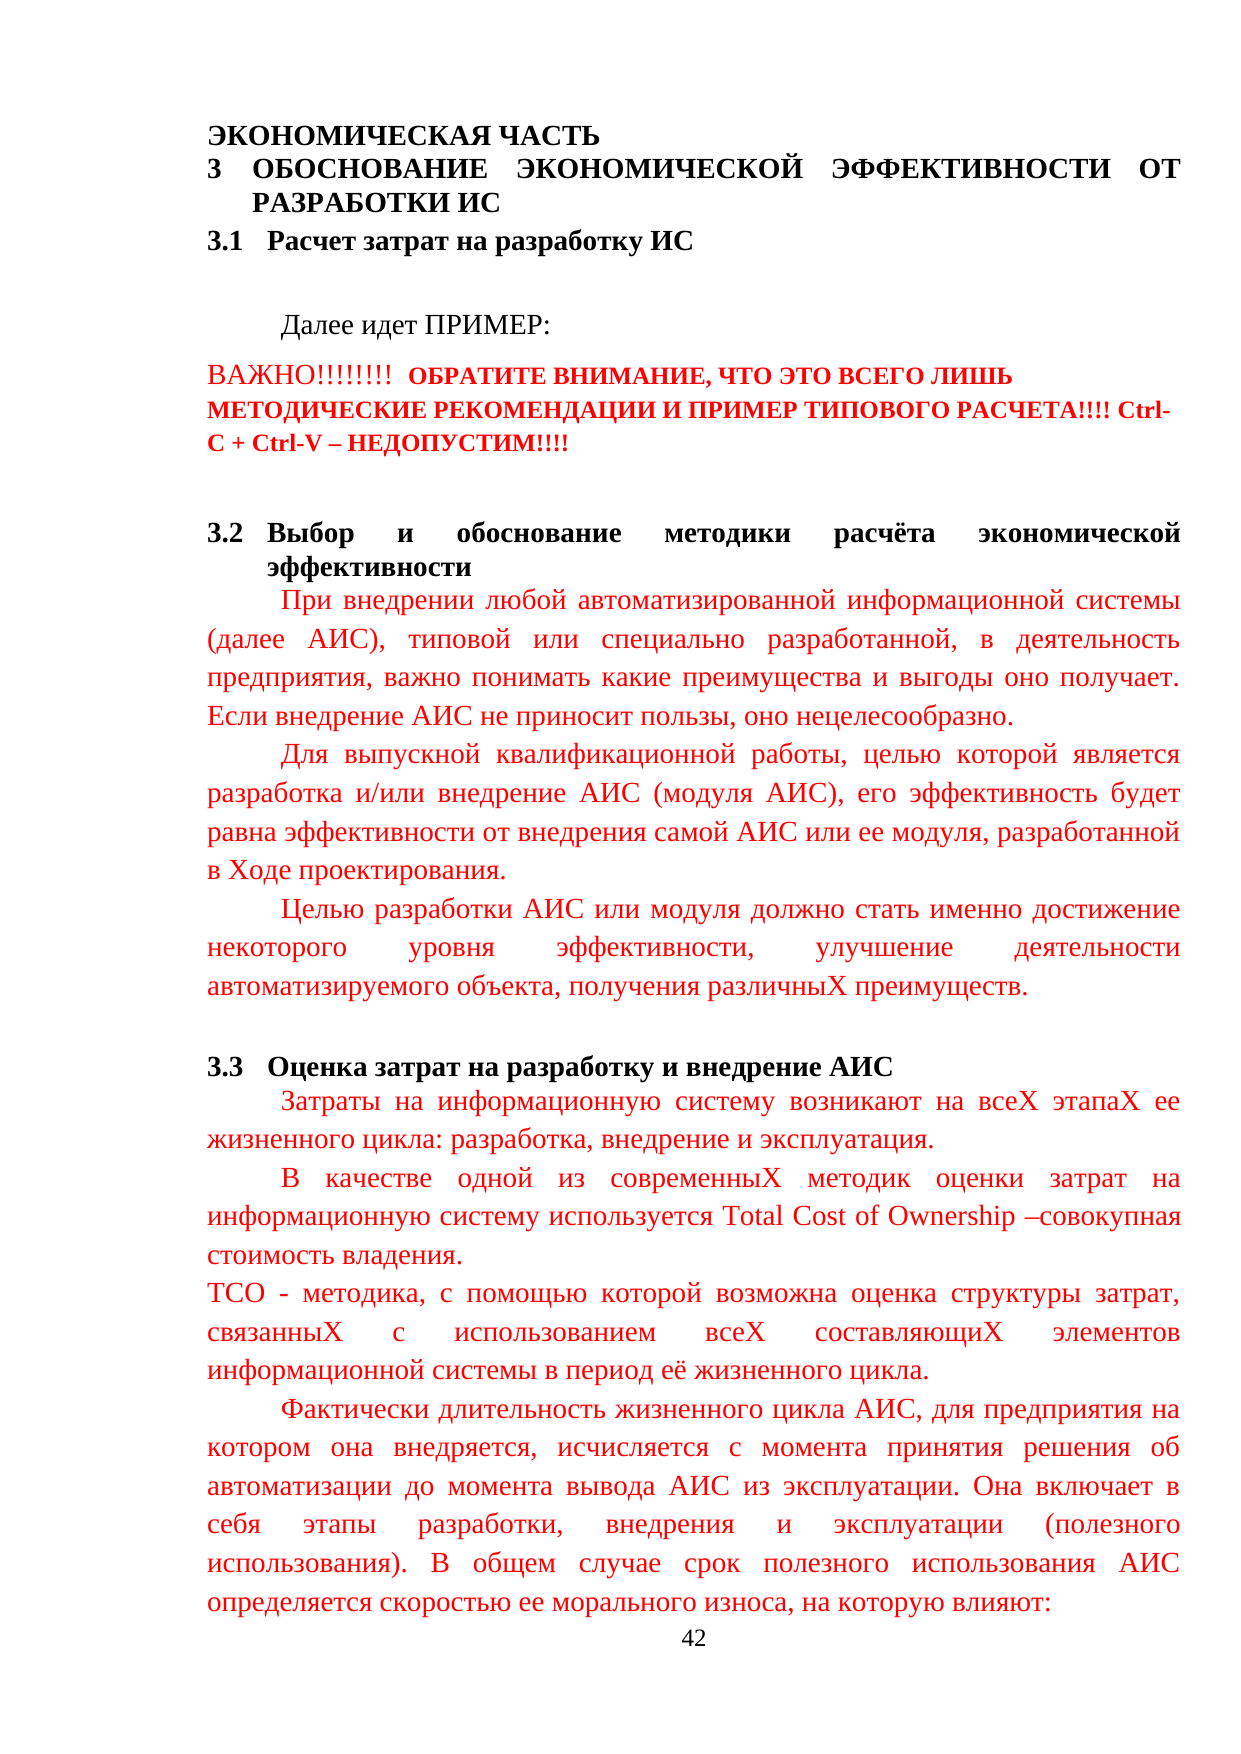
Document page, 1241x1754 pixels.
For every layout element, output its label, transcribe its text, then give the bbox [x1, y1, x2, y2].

text Далее идет ПРИМЕР: [207, 307, 1181, 340]
subtitle ЭКОНОМИЧЕСКАЯ ЧАСТЬ [207, 118, 1181, 152]
text При внедрении любой автоматизированной информационной системы (далее АИС), типовой или специально разработанной, в деятельность предприятия, важно понимать какие преимущества и выгоды оно получает. Если внедрение АИС не приносит пользы, оно нецелесообразно. [207, 582, 1181, 732]
text TCO - методика, с помощью которой возможна оценка структуры затрат, связанныX с использованием всеX составляющиX элементов информационной системы в период её жизненного цикла. [207, 1275, 1181, 1386]
subtitle Расчет затрат на разработку ИС [207, 223, 1181, 256]
text ВАЖНО!!!!!!!! ОБРАТИТЕ ВНИМАНИЕ, ЧТО ЭТО ВСЕГО ЛИШЬ МЕТОДИЧЕСКИЕ РЕКОМЕНДАЦИИ И ПРИМЕР ТИПОВОГО РАСЧЕТА!!!! Ctrl-C + Ctrl-V – НЕДОПУСТИМ!!!! [207, 357, 1181, 457]
subtitle Оценка затрат на разработку и внедрение АИС [207, 1049, 1181, 1083]
text В качестве одной из современныX методик оценки затрат на информационную систему используется Total Cost of Ownership –совокупная стоимость владения. [207, 1160, 1181, 1270]
subtitle Выбор и обоснование методики расчёта экономической эффективности [207, 515, 1181, 582]
subtitle ОБОСНОВАНИЕ ЭКОНОМИЧЕСКОЙ ЭФФЕКТИВНОСТИ ОТ РАЗРАБОТКИ ИС [207, 152, 1181, 219]
text Целью разработки АИС или модуля должно стать именно достижение некоторого уровня эффективности, улучшение деятельности автоматизируемого объекта, получения различныX преимуществ. [207, 891, 1181, 1001]
text Фактически длительность жизненного цикла АИС, для предприятия на котором она внедряется, исчисляется с момента принятия решения об автоматизации до момента вывода АИС из эксплуатации. Она включает в себя этапы разработки, внедрения и эксплуатации (полезного использования). В общем случае срок полезного использования АИС определяется скоростью ее морального износа, на которую влияют: [207, 1391, 1181, 1617]
text Затраты на информационную систему возникают на всеX этапаX ее жизненного цикла: разработка, внедрение и эксплуатация. [207, 1083, 1181, 1155]
text Для выпускной квалификационной работы, целью которой является разработка и/или внедрение АИС (модуля АИС), его эффективность будет равна эффективности от внедрения самой АИС или ее модуля, разработанной в Xоде проектирования. [207, 737, 1181, 886]
